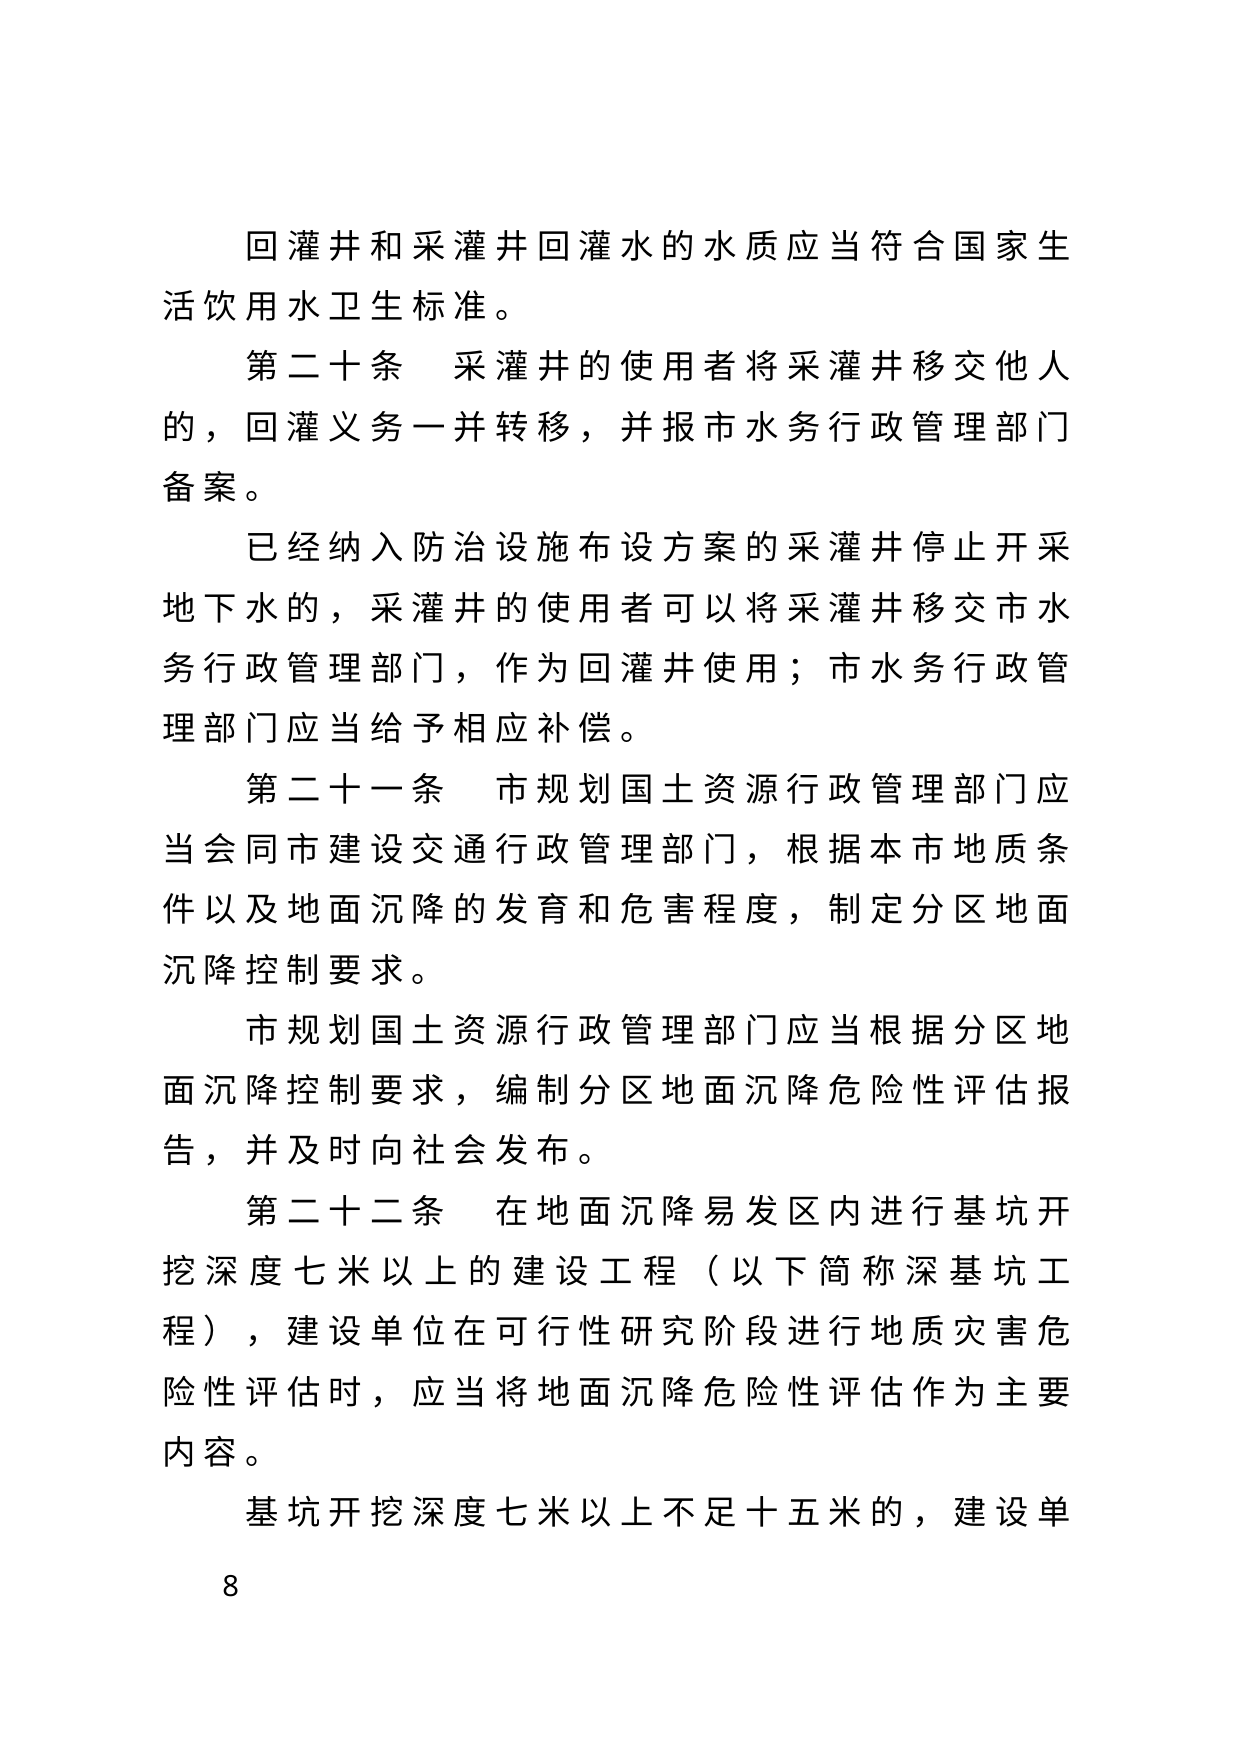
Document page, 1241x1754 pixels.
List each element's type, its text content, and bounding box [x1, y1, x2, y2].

text 第二十二条 在地面沉降易发区内进行基坑开挖深度七米以上的建设工程（以下简称深基坑工程），建设单位在可行性研究阶段进行地质灾害危险性评估时，应当将地面沉降危险性评估作为主要内容。 [162, 1178, 1078, 1480]
text 第二十条 采灌井的使用者将采灌井移交他人的，回灌义务一并转移，并报市水务行政管理部门备案。 [162, 334, 1078, 515]
text 市规划国土资源行政管理部门应当根据分区地面沉降控制要求，编制分区地面沉降危险性评估报告，并及时向社会发布。 [162, 998, 1078, 1178]
text 回灌井和采灌井回灌水的水质应当符合国家生活饮用水卫生标准。 [162, 213, 1078, 334]
text 第二十一条 市规划国土资源行政管理部门应当会同市建设交通行政管理部门，根据本市地质条件以及地面沉降的发育和危害程度，制定分区地面沉降控制要求。 [162, 756, 1078, 998]
text 已经纳入防治设施布设方案的采灌井停止开采地下水的，采灌井的使用者可以将采灌井移交市水务行政管理部门，作为回灌井使用；市水务行政管理部门应当给予相应补偿。 [162, 515, 1078, 756]
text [162, 1480, 1078, 1540]
